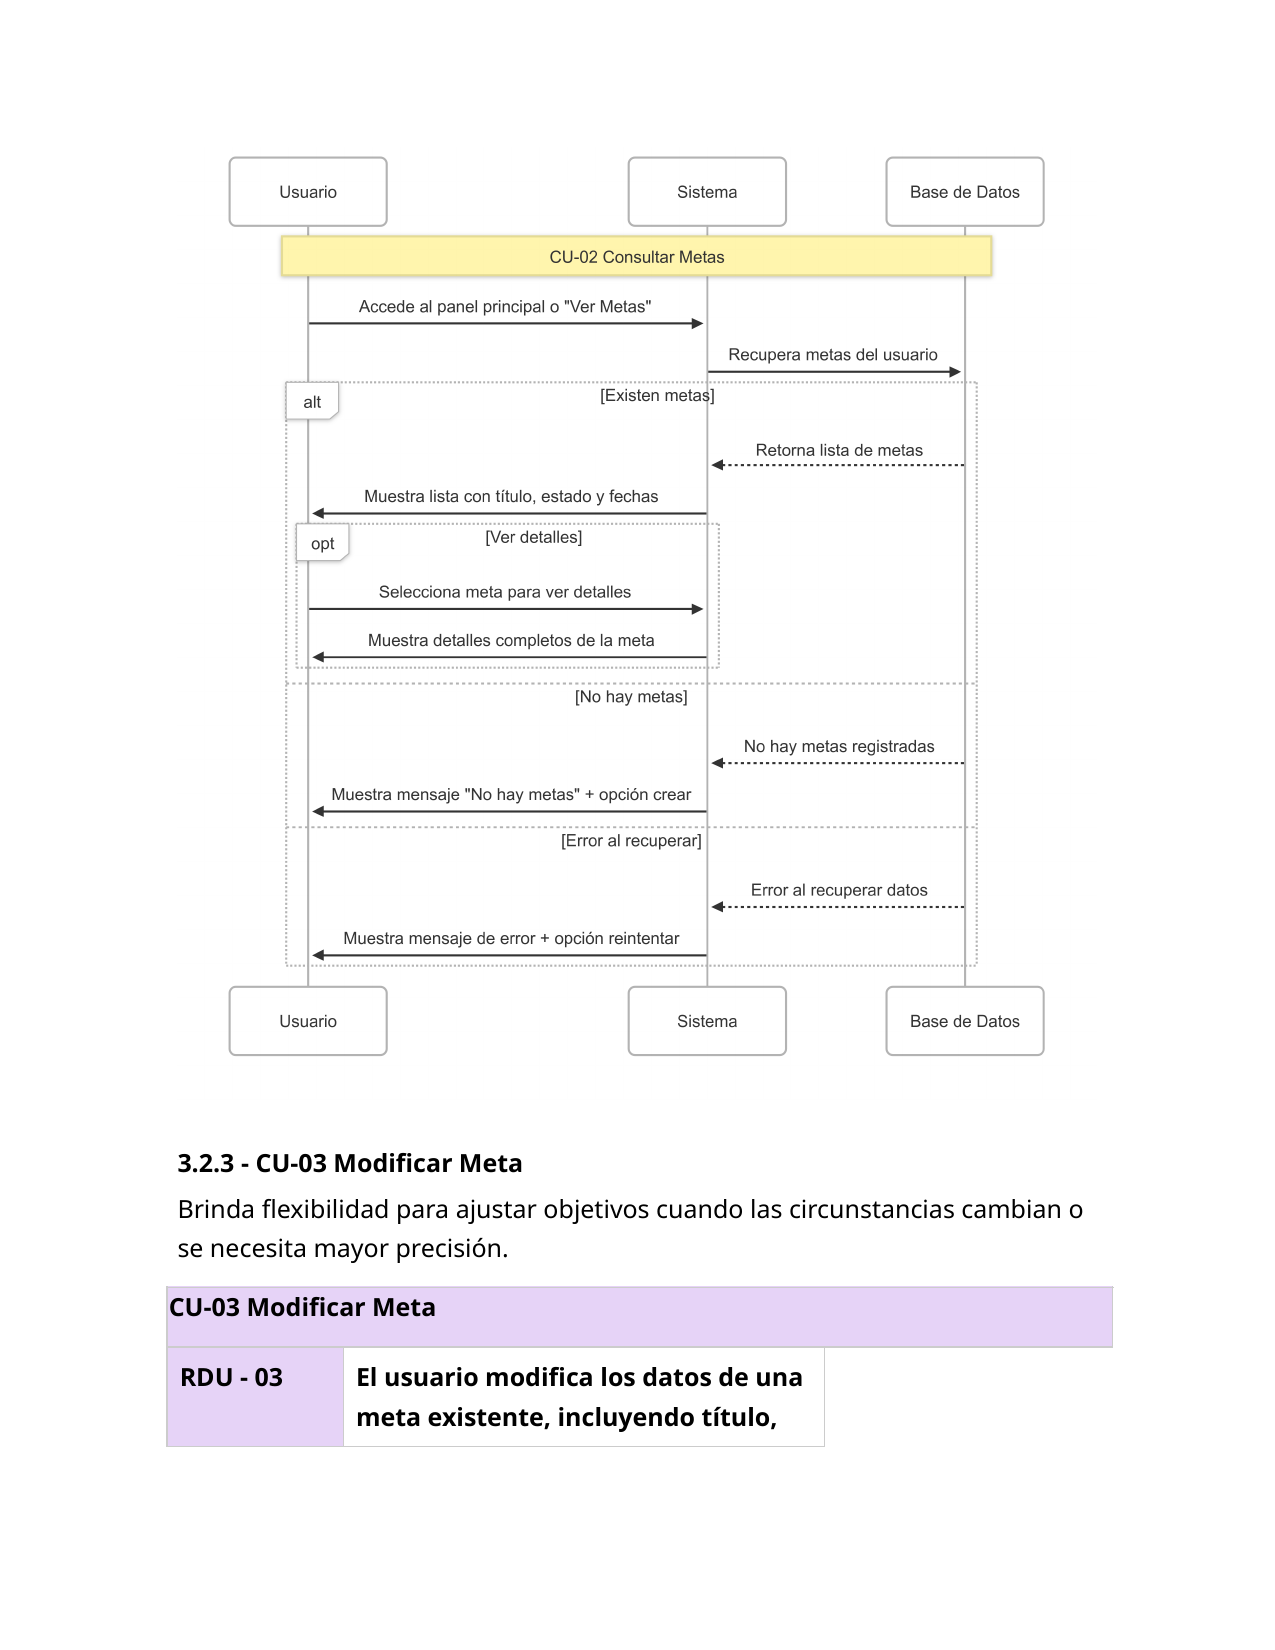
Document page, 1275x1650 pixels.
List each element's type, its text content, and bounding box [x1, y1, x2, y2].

table_cell El usuario modifica los datos de una meta existente, incluyendo título, descripción, fechas o estado. [344, 1348, 824, 1446]
table_cell RDU - 03 [168, 1348, 343, 1446]
picture [177, 147, 1098, 1100]
subtitle 3.2.3 - CU-03 Modificar Meta [177, 1146, 1098, 1180]
text Brinda flexibilidad para ajustar objetivos cuando las circunstancias cambian o se necesita mayor precisión. [177, 1191, 1098, 1264]
table_header CU-03 Modificar Meta [168, 1288, 1112, 1346]
